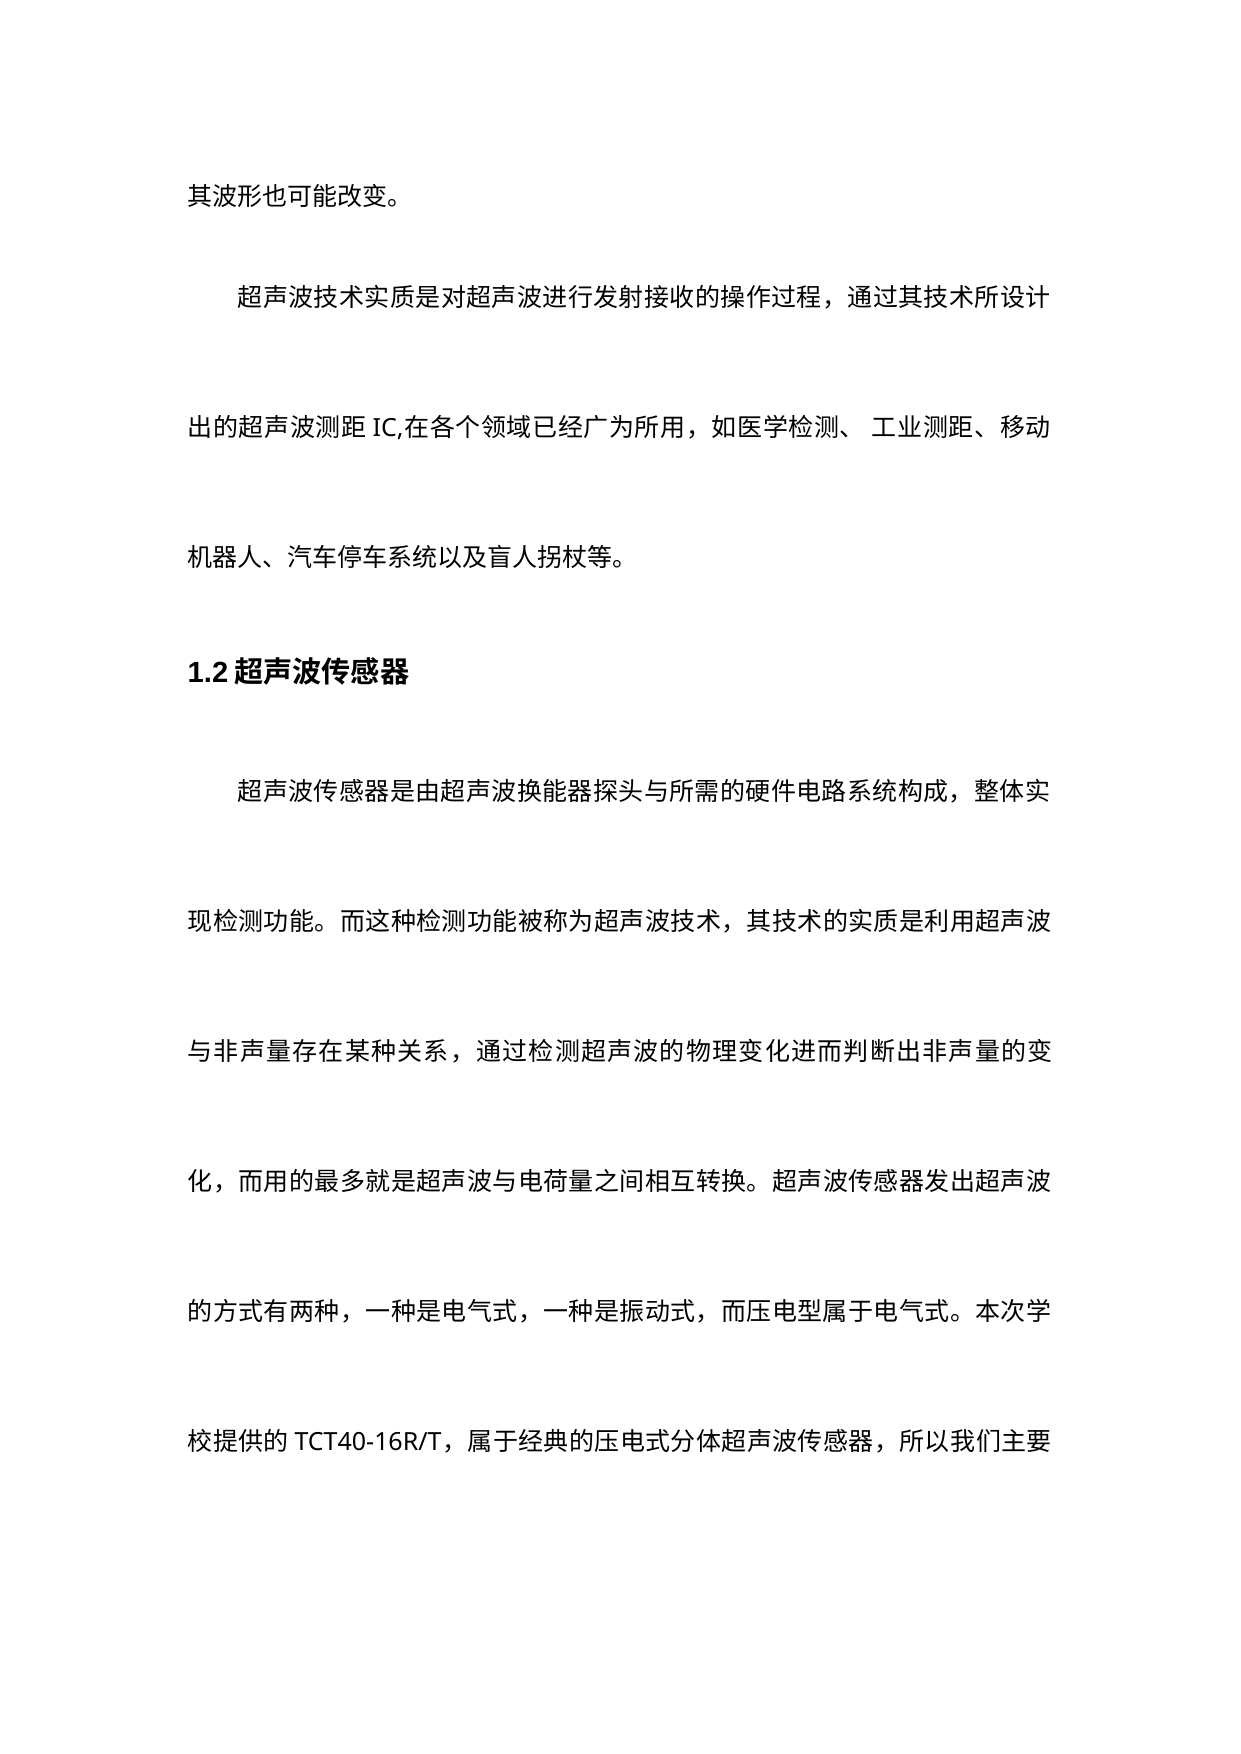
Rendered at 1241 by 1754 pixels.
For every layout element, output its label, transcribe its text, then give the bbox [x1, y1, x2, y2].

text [187, 757, 1053, 1472]
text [187, 162, 1053, 227]
text 超声波技术实质是对超声波进行发射接收的操作过程，通过其技术所设计出的超声波测距IC,在各个领域已经广为所用，如医学检测、 工业测距、移动机器人、汽车停车系统以及盲人拐杖等。 [187, 263, 1053, 588]
subtitle 1.2超声波传感器 [187, 637, 1053, 702]
